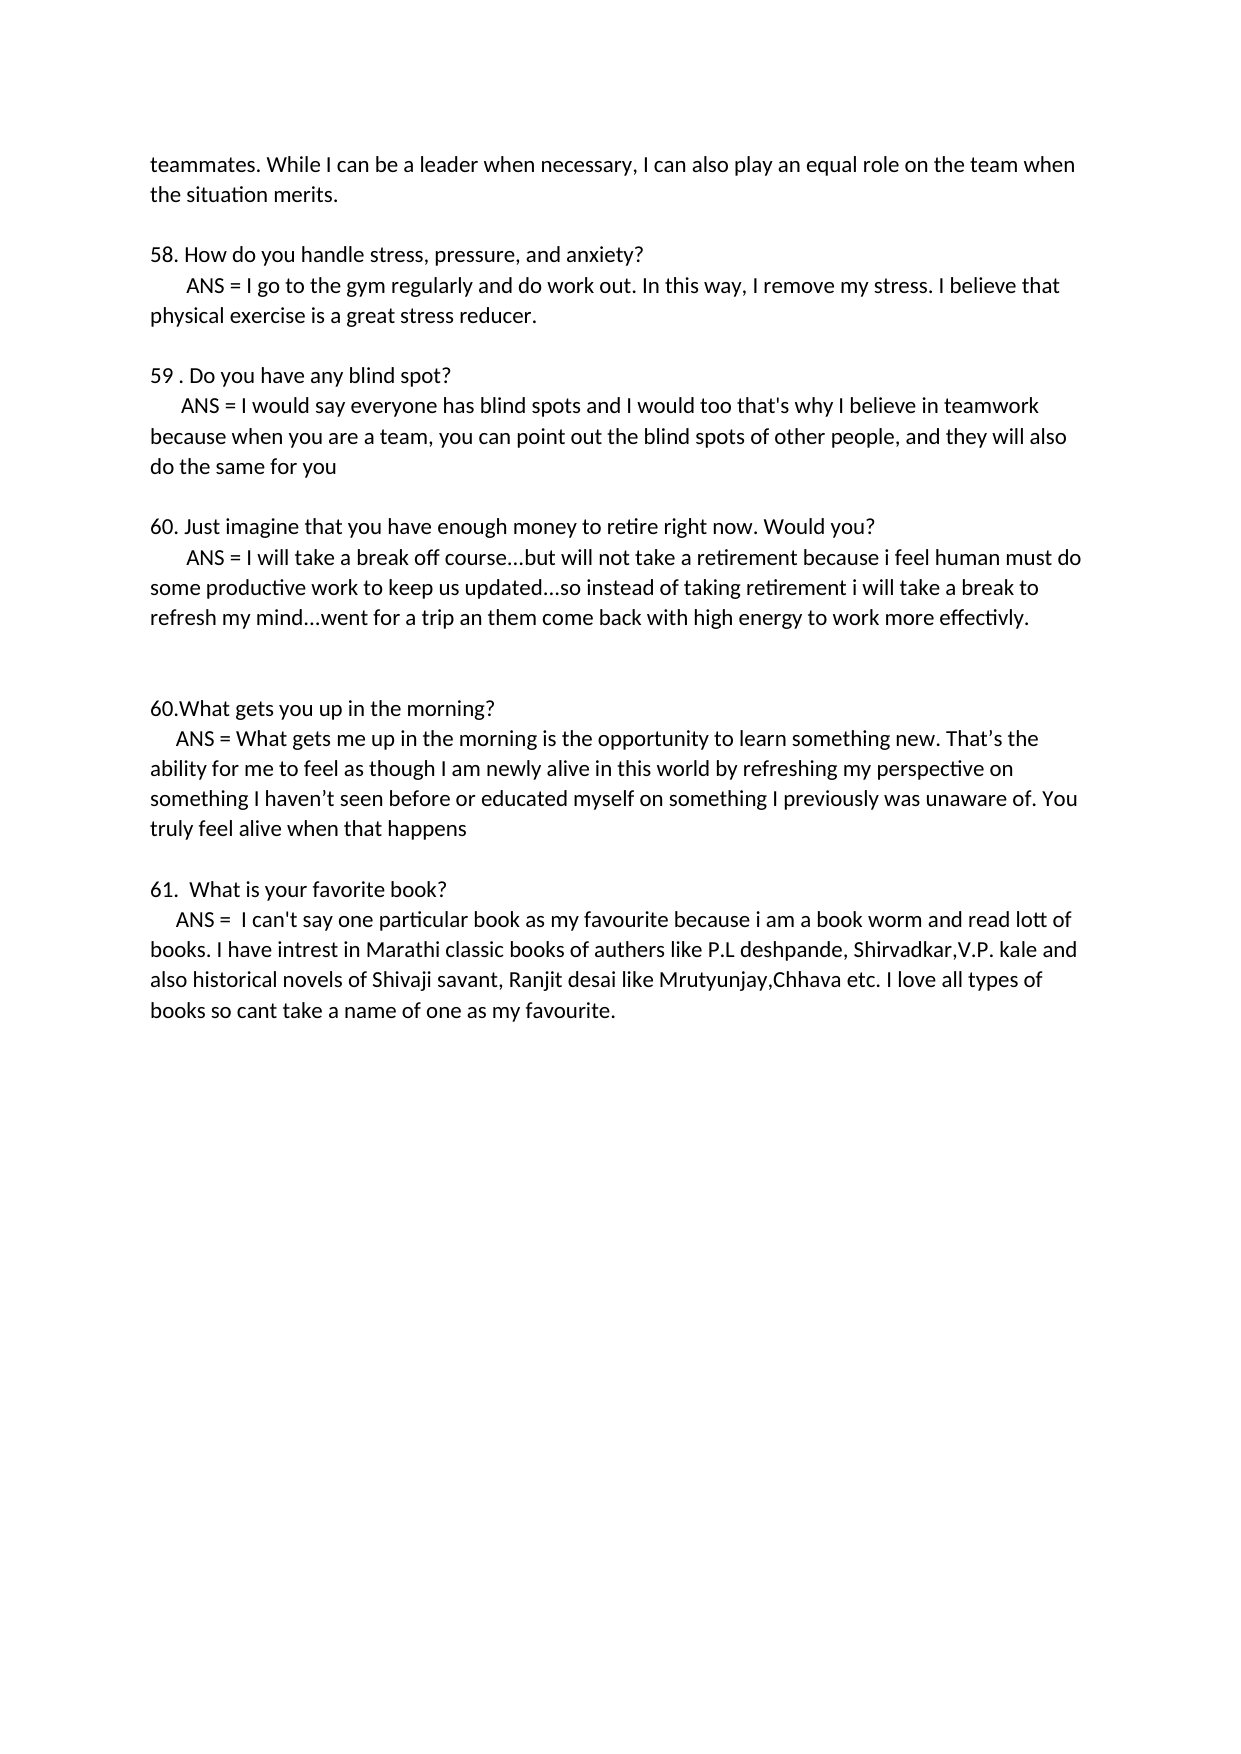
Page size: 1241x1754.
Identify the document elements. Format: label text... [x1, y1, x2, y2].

text ANS = What gets me up in the morning is the opportunity to learn something new. That’s the ability for me to feel as though I am newly alive in this world by refreshing my perspective on something I haven’t seen before or educated myself on something I previously was unaware of. You truly feel alive when that happens [150, 724, 1090, 843]
text ANS = I would say everyone has blind spots and I would too that's why I believe in teamwork because when you are a team, you can point out the blind spots of other people, and they will also do the same for you [150, 392, 1090, 480]
text 59 . Do you have any blind spot? [150, 361, 1090, 389]
text ANS = I go to the gym regularly and do work out. In this way, I remove my stress. I believe that physical exercise is a great stress reducer. [150, 271, 1090, 329]
text 60.What gets you up in the morning? [150, 694, 1090, 722]
text 60. Just imagine that you have enough money to retire right now. Would you? [150, 512, 1090, 541]
text ANS = I can't say one particular book as my favourite because i am a book worm and read lott of books. I have intrest in Marathi classic books of authers like P.L deshpande, Shirvadkar,V.P. kale and also historical novels of Shivaji savant, Ranjit desai like Mrutyunjay,Chhava etc. I love all types of books so cant take a name of one as my favourite. [150, 905, 1090, 1024]
text ANS = I will take a break off course...but will not take a retirement because i feel human must do some productive work to keep us updated...so instead of taking retirement i will take a break to refresh my mind...went for a trip an them come back with high energy to work more effectivly. [150, 543, 1090, 631]
text 61. What is your favorite book? [150, 875, 1090, 903]
text 58. How do you handle stress, pressure, and anxiety? [150, 241, 1090, 269]
